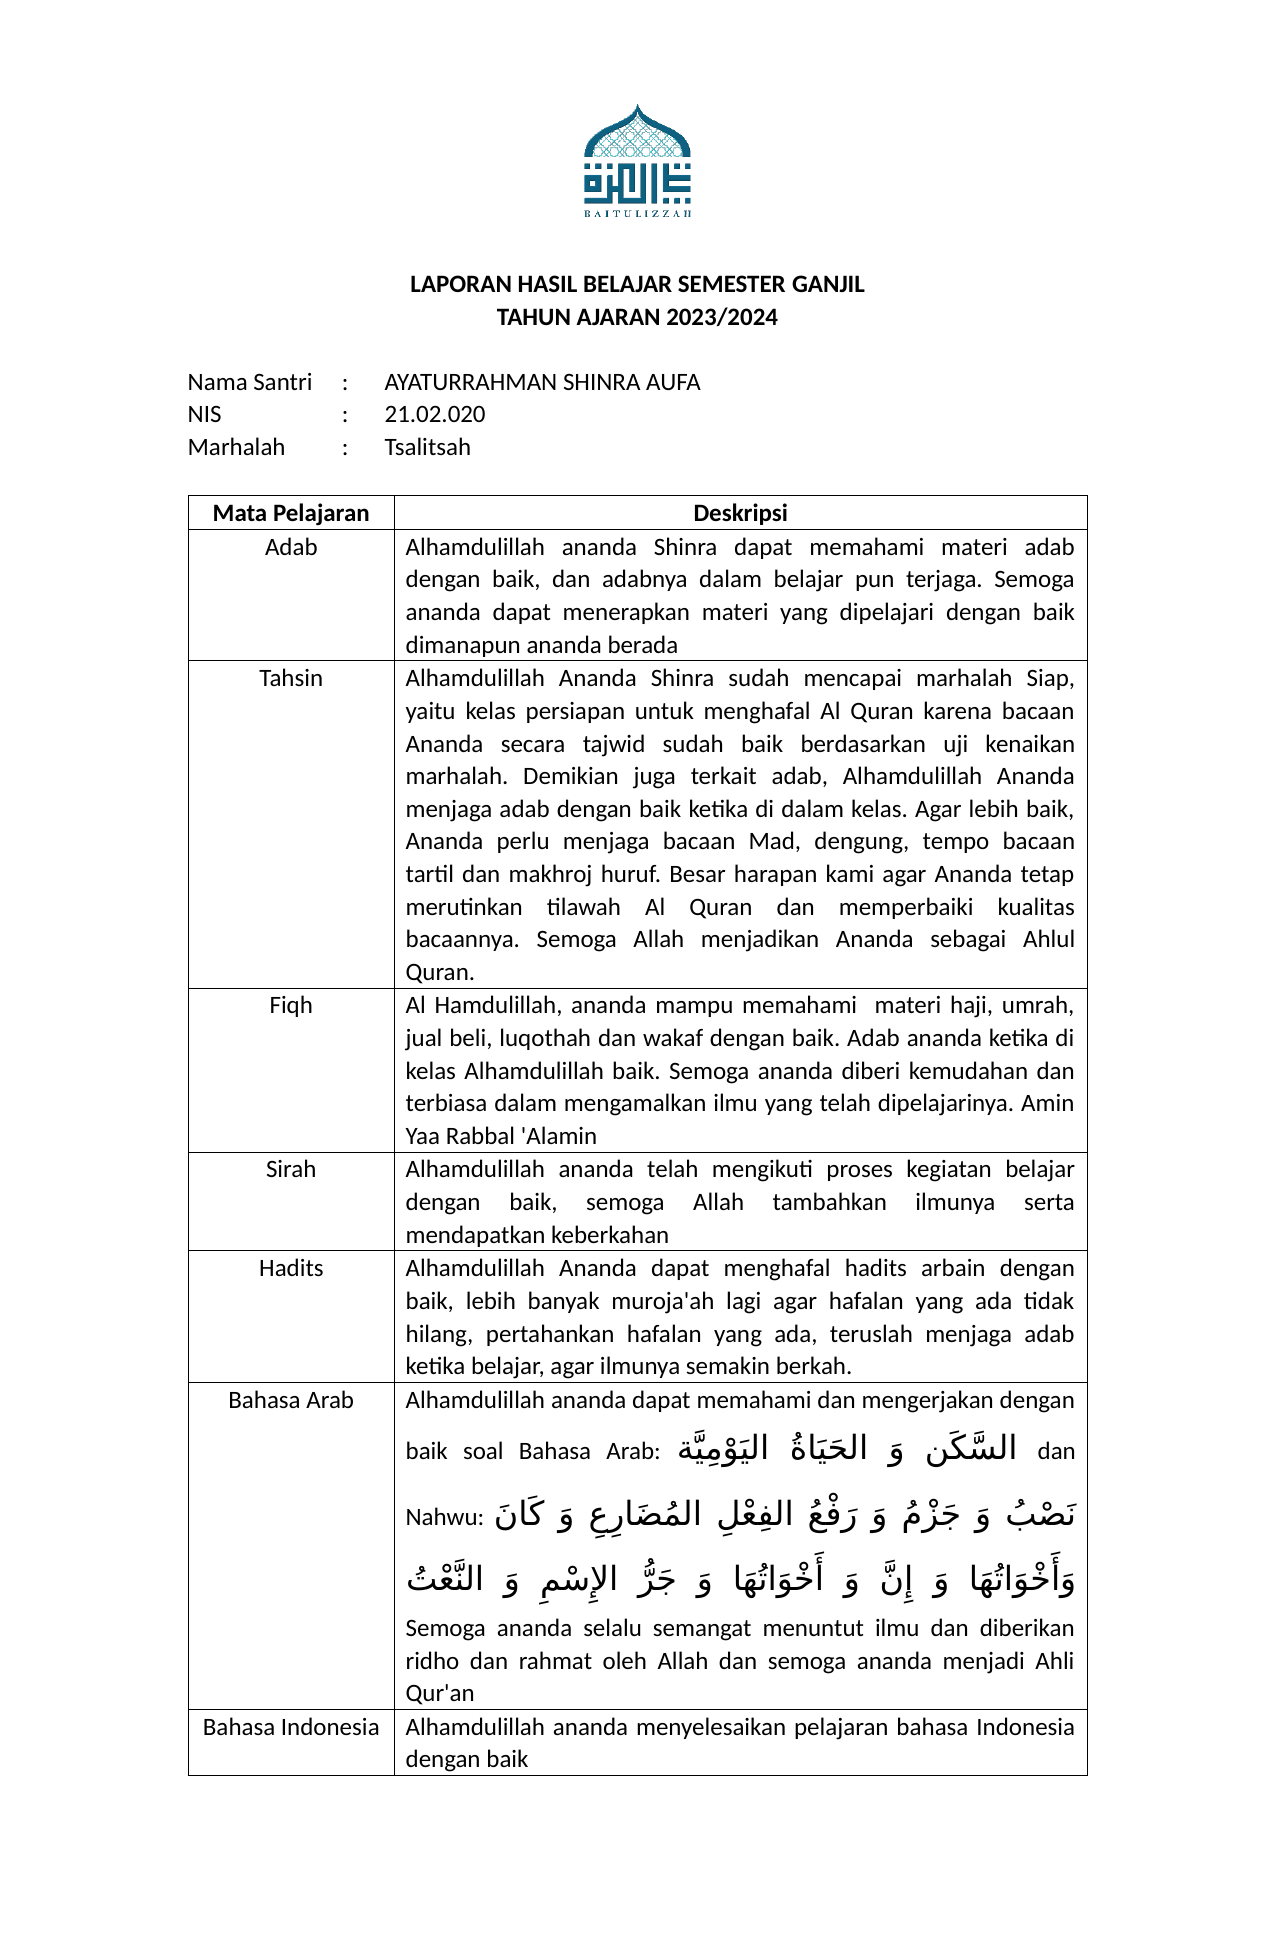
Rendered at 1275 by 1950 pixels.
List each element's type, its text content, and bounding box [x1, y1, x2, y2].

table_cell Hadits [189, 1251, 394, 1382]
table_cell Alhamdulillah Ananda Shinra sudah mencapai marhalah Siap, yaitu kelas persiapan untuk menghafal Al Quran karena bacaan Ananda secara tajwid sudah baik berdasarkan uji kenaikan marhalah. Demikian juga terkait adab, Alhamdulillah Ananda menjaga adab dengan baik ketika di dalam kelas. Agar lebih baik, Ananda perlu menjaga bacaan Mad, dengung, tempo bacaan tartil dan makhroj huruf. Besar harapan kami agar Ananda tetap merutinkan tilawah Al Quran dan memperbaiki kualitas bacaannya. Semoga Allah menjadikan Ananda sebagai Ahlul Quran. [395, 661, 1087, 987]
text NIS : 21.02.020 [187, 397, 1087, 430]
table_cell Alhamdulillah ananda telah mengikuti proses kegiatan belajar dengan baik, semoga Allah tambahkan ilmunya serta mendapatkan keberkahan [395, 1153, 1087, 1250]
table_header Mata Pelajaran [189, 496, 394, 529]
picture [584, 104, 691, 217]
table_cell Bahasa Arab [189, 1383, 394, 1709]
text Nama Santri : AYATURRAHMAN SHINRA AUFA [187, 365, 1087, 397]
table_cell Al Hamdulillah, ananda mampu memahami materi haji, umrah, jual beli, luqothah dan wakaf dengan baik. Adab ananda ketika di kelas Alhamdulillah baik. Semoga ananda diberi kemudahan dan terbiasa dalam mengamalkan ilmu yang telah dipelajarinya. Amin Yaa Rabbal 'Alamin [395, 989, 1087, 1152]
table_cell Alhamdulillah ananda menyelesaikan pelajaran bahasa Indonesia dengan baik [395, 1710, 1087, 1775]
table_cell Fiqh [189, 989, 394, 1152]
table_cell Sirah [189, 1153, 394, 1250]
table_cell Tahsin [189, 661, 394, 987]
table_cell Adab [189, 530, 394, 660]
table_cell Bahasa Indonesia [189, 1710, 394, 1775]
text TAHUN AJARAN 2023/2024 [187, 300, 1087, 332]
table_header Deskripsi [395, 496, 1087, 529]
table_cell Alhamdulillah Ananda dapat menghafal hadits arbain dengan baik, lebih banyak muroja'ah lagi agar hafalan yang ada tidak hilang, pertahankan hafalan yang ada, teruslah menjaga adab ketika belajar, agar ilmunya semakin berkah. [395, 1251, 1087, 1382]
table_cell Alhamdulillah ananda dapat memahami dan mengerjakan dengan baik soal Bahasa Arab: السَّكَن وَ الحَيَاةُ اليَوْمِيَّة dan Nahwu: نَصْبُ وَ جَزْمُ وَ رَفْعُ الفِعْلِ المُضَارِعِ وَ كَانَ وَأَخْوَاتُهَا وَ إِنَّ وَ أَخْوَاتُهَا وَ جَرُّ الإِسْمِ وَ النَّعْتُ Semoga ananda selalu semangat menuntut ilmu dan diberikan ridho dan rahmat oleh Allah dan semoga ananda menjadi Ahli Qur'an [395, 1383, 1087, 1709]
table_cell Alhamdulillah ananda Shinra dapat memahami materi adab dengan baik, dan adabnya dalam belajar pun terjaga. Semoga ananda dapat menerapkan materi yang dipelajari dengan baik dimanapun ananda berada [395, 530, 1087, 660]
text Marhalah : Tsalitsah [187, 430, 1087, 463]
text LAPORAN HASIL BELAJAR SEMESTER GANJIL [187, 267, 1087, 300]
